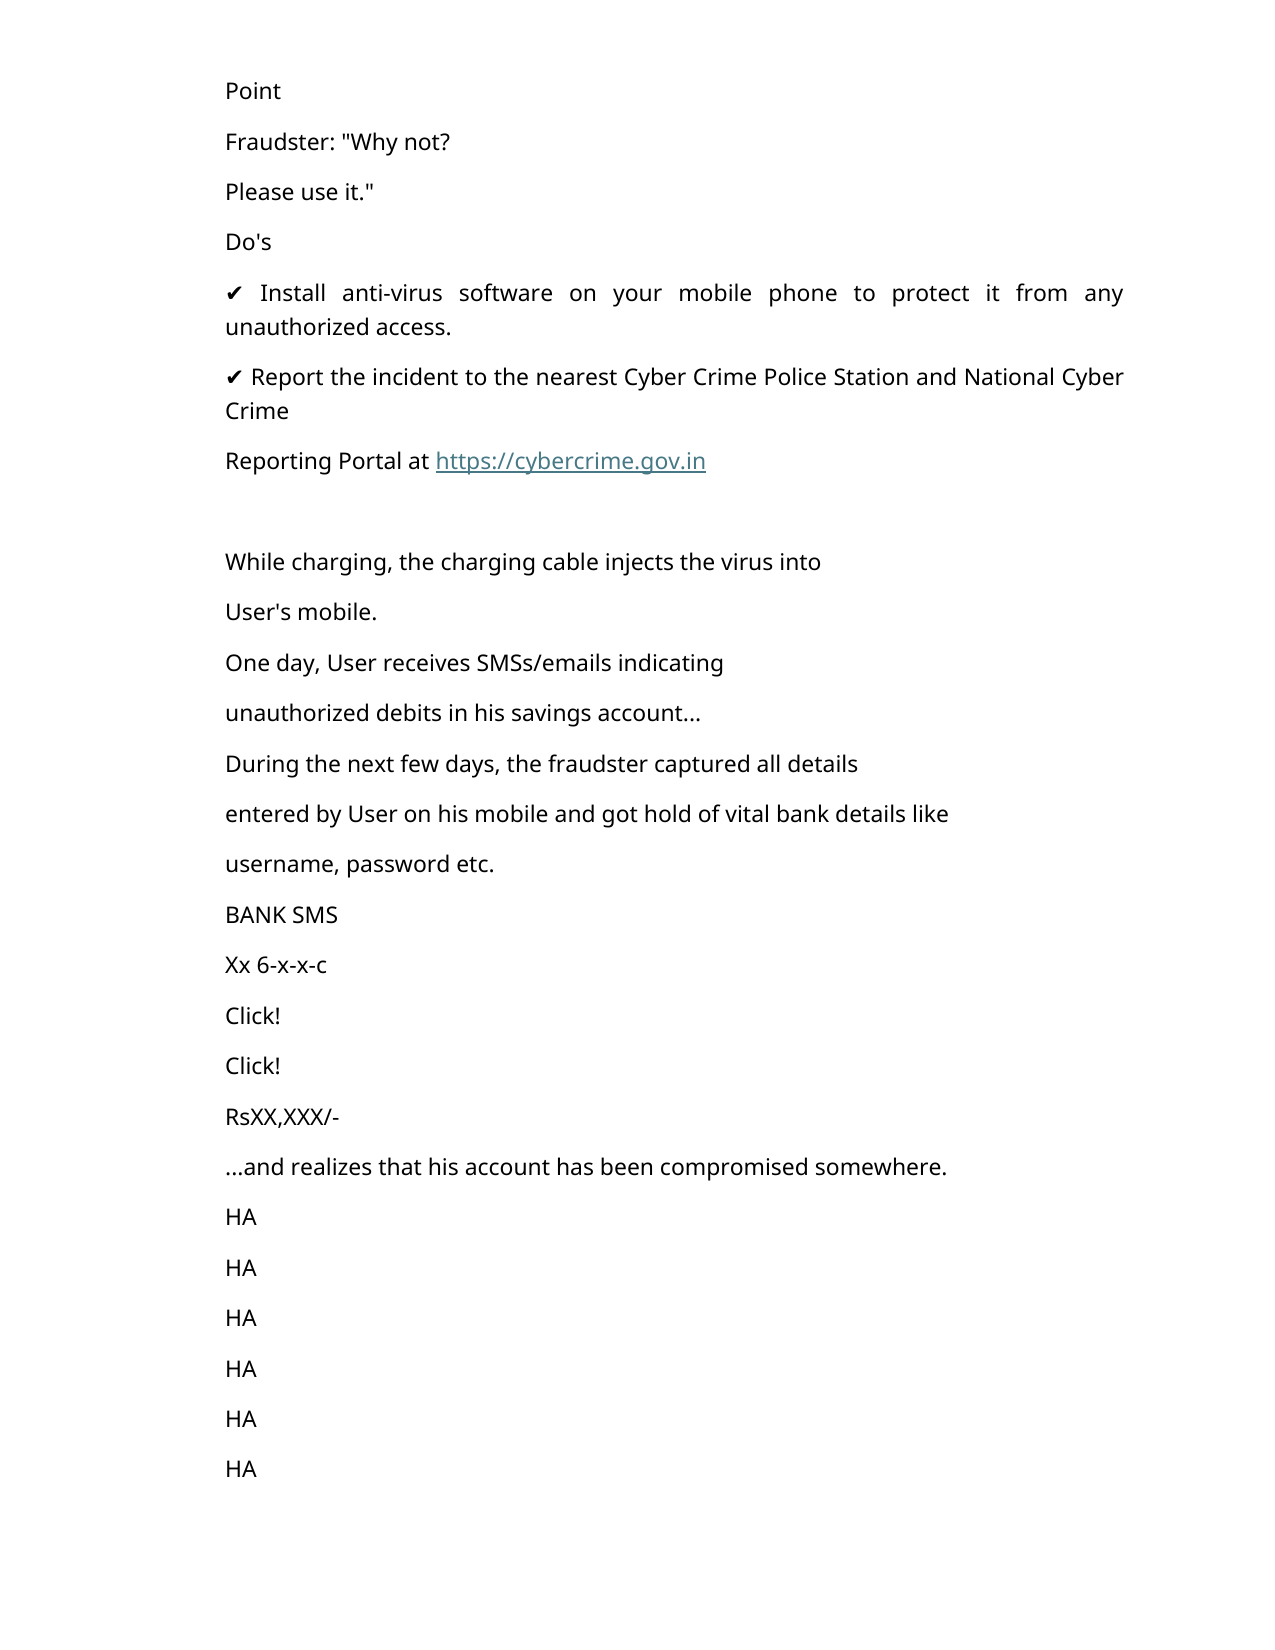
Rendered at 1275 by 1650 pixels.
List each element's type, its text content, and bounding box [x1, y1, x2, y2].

text While charging, the charging cable injects the virus into [225, 546, 1125, 577]
text During the next few days, the fraudster captured all details [225, 747, 1125, 779]
text Xx 6-x-x-c [225, 949, 1125, 980]
text Do's [225, 226, 1125, 257]
text HA [225, 1302, 1125, 1333]
text Fraudster: "Why not? [225, 125, 1125, 157]
text HA [225, 1352, 1125, 1384]
text Click! [225, 1050, 1125, 1081]
text ...and realizes that his account has been compromised somewhere. [225, 1151, 1125, 1182]
text RsXX,XXX/- [225, 1100, 1125, 1132]
text Reporting Portal at https://cybercrime.gov.in [225, 445, 1125, 476]
text One day, User receives SMSs/emails indicating [225, 647, 1125, 678]
text HA [225, 1252, 1125, 1283]
text BANK SMS [225, 899, 1125, 930]
text Click! [225, 999, 1125, 1031]
text entered by User on his mobile and got hold of vital bank details like [225, 798, 1125, 829]
text unauthorized debits in his savings account... [225, 697, 1125, 728]
text Please use it." [225, 176, 1125, 207]
text User's mobile. [225, 596, 1125, 627]
text HA [225, 1201, 1125, 1232]
text ✔ Report the incident to the nearest Cyber Crime Police Station and National Cyber Crime [225, 361, 1125, 426]
text HA [225, 1403, 1125, 1434]
text username, password etc. [225, 848, 1125, 879]
text Point [225, 75, 1125, 106]
text ✔ Install anti-virus software on your mobile phone to protect it from any unauthorized access. [225, 277, 1125, 342]
text HA [225, 1453, 1125, 1484]
